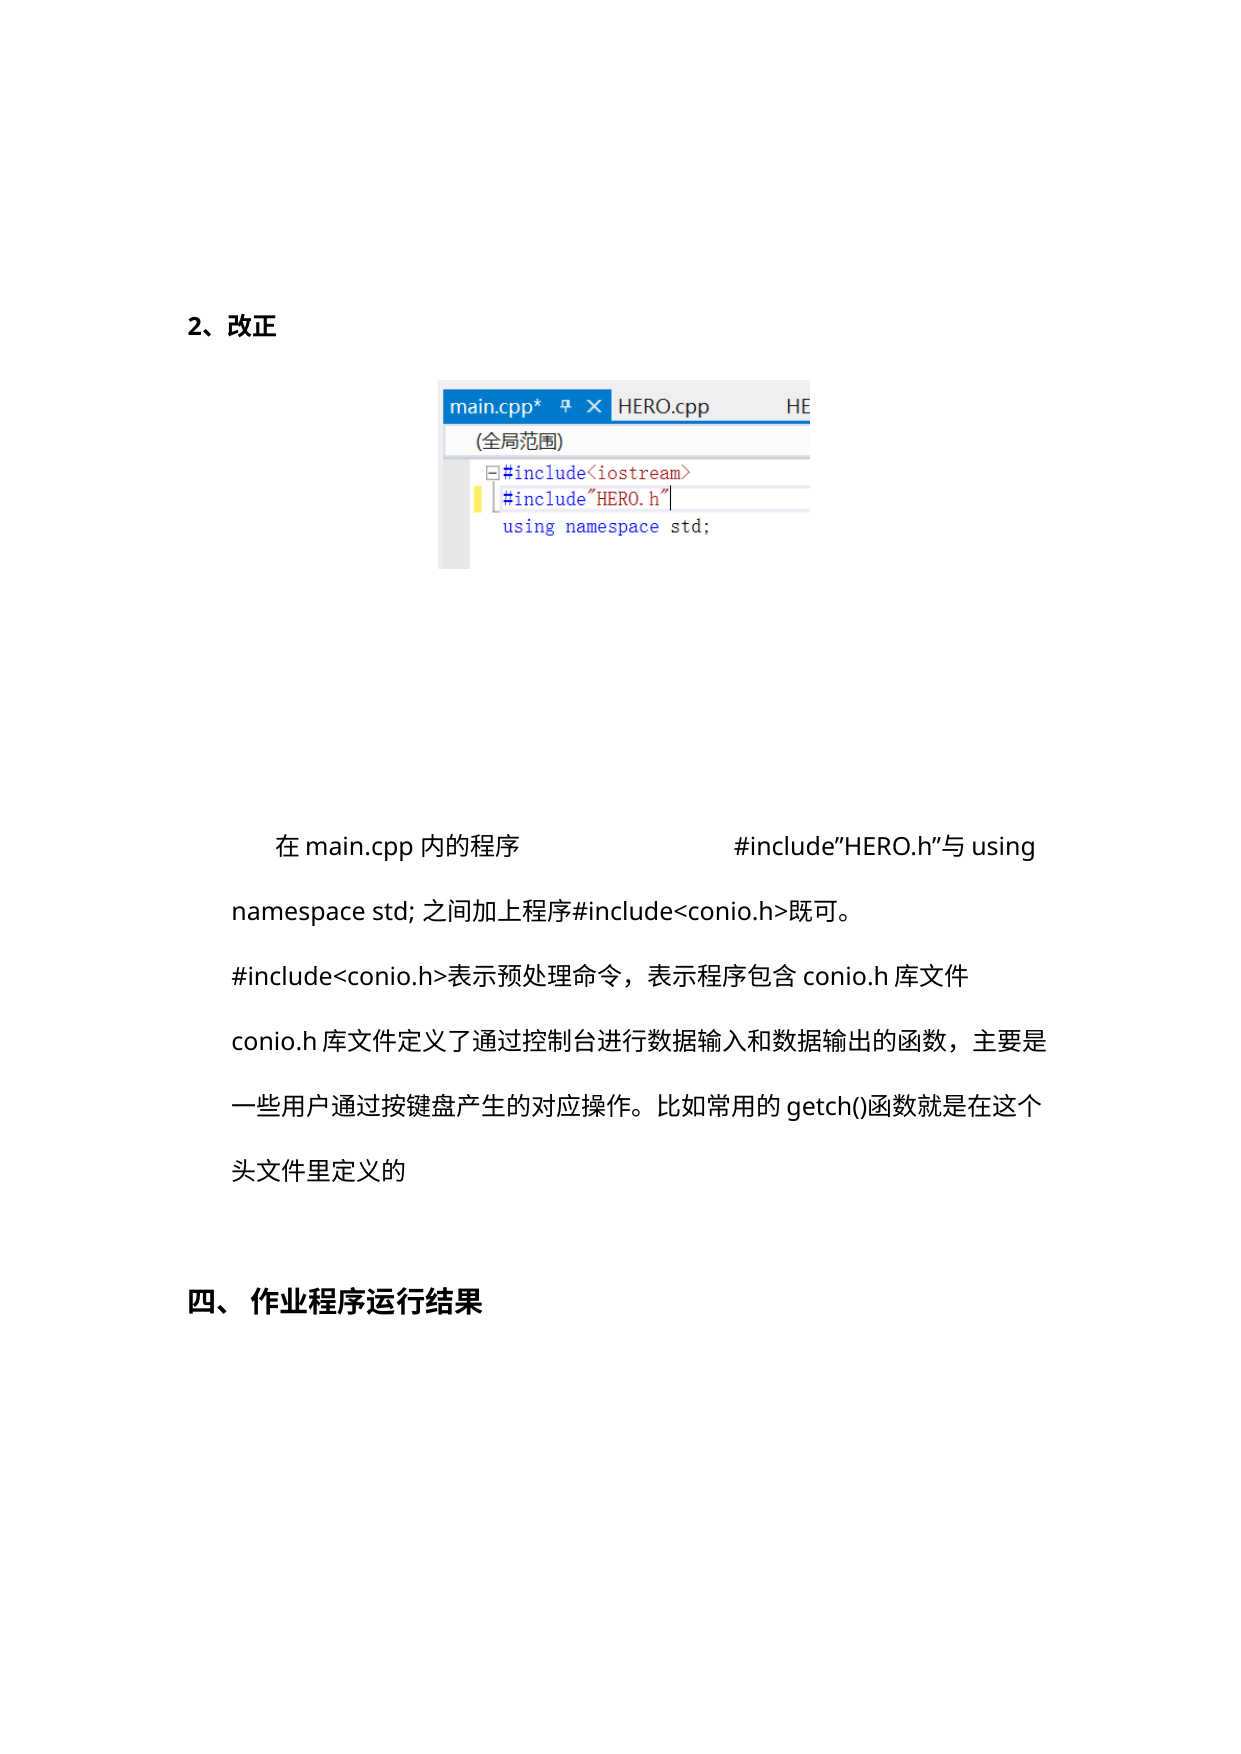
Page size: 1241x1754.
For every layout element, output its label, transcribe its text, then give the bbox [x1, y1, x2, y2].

picture [437, 380, 810, 569]
list 2、改正 [187, 292, 1053, 357]
list 作业程序运行结果 [187, 1267, 1053, 1332]
list 在main.cpp 内的程序 #include”HERO.h”与using namespace std; 之间加上程序#include<conio.h>既可。#include<conio.h>表示预处理命令，表示程序包含conio.h库文件conio.h库文件定义了通过控制台进行数据输入和数据输出的函数，主要是一些用户通过按键盘产生的对应操作。比如常用的getch()函数就是在这个头文件里定义的 [231, 812, 1053, 1202]
